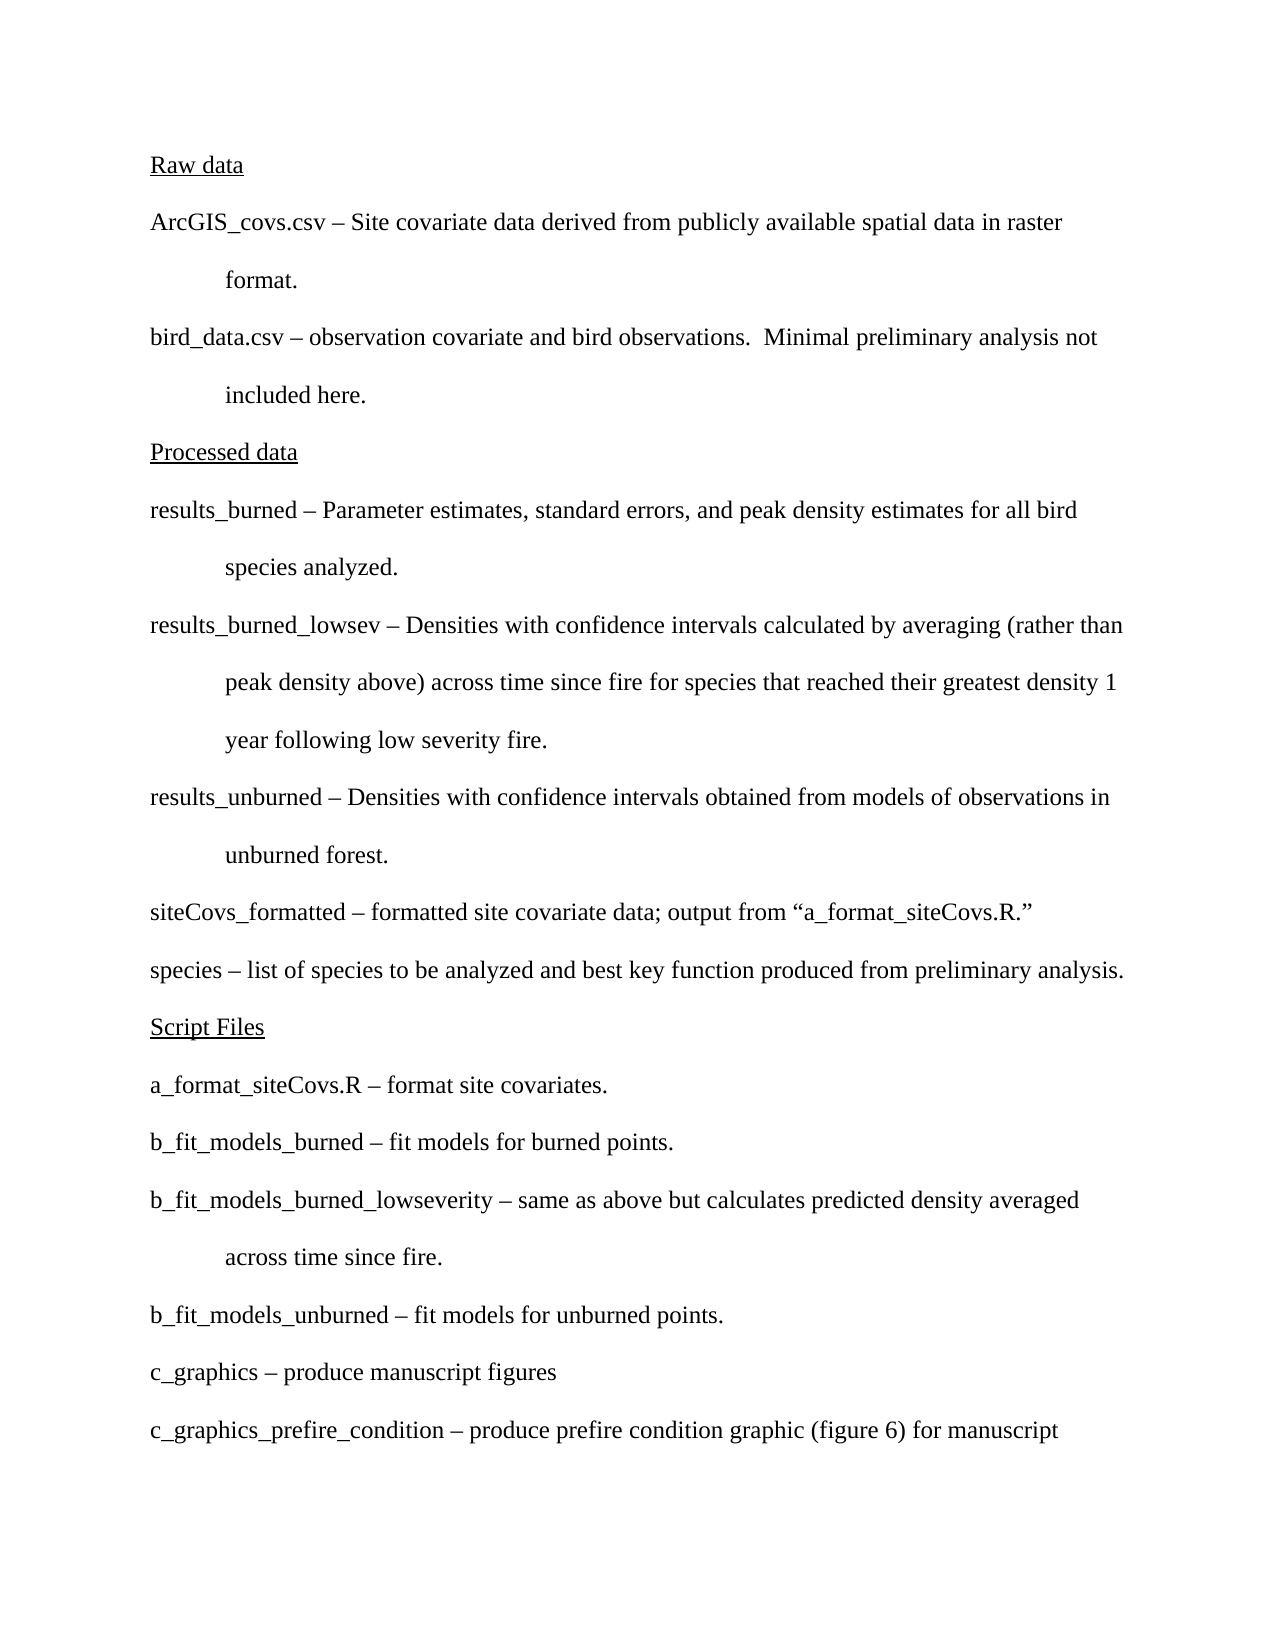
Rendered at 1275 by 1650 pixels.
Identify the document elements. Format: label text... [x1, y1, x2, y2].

text Raw data [150, 150, 1125, 179]
text b_fit_models_unburned – fit models for unburned points. [150, 1300, 1125, 1329]
text c_graphics – produce manuscript figures [150, 1357, 1125, 1386]
text siteCovs_formatted – formatted site covariate data; output from “a_format_siteCovs.R.” [150, 897, 1125, 926]
text results_burned_lowsev – Densities with confidence intervals calculated by averaging (rather than peak density above) across time since fire for species that reached their greatest density 1 year following low severity fire. [150, 610, 1125, 754]
text ArcGIS_covs.csv – Site covariate data derived from publicly available spatial data in raster format. [150, 207, 1125, 294]
text results_burned – Parameter estimates, standard errors, and peak density estimates for all bird species analyzed. [150, 495, 1125, 581]
text species – list of species to be analyzed and best key function produced from preliminary analysis. [150, 955, 1125, 984]
text bird_data.csv – observation covariate and bird observations. Minimal preliminary analysis not included here. [150, 322, 1125, 409]
text b_fit_models_burned_lowseverity – same as above but calculates predicted density averaged across time since fire. [150, 1185, 1125, 1271]
text Processed data [150, 437, 1125, 466]
text Script Files [150, 1012, 1125, 1041]
text b_fit_models_burned – fit models for burned points. [150, 1127, 1125, 1156]
text c_graphics_prefire_condition – produce prefire condition graphic (figure 6) for manuscript [150, 1415, 1125, 1444]
text results_unburned – Densities with confidence intervals obtained from models of observations in unburned forest. [150, 782, 1125, 869]
text a_format_siteCovs.R – format site covariates. [150, 1070, 1125, 1099]
